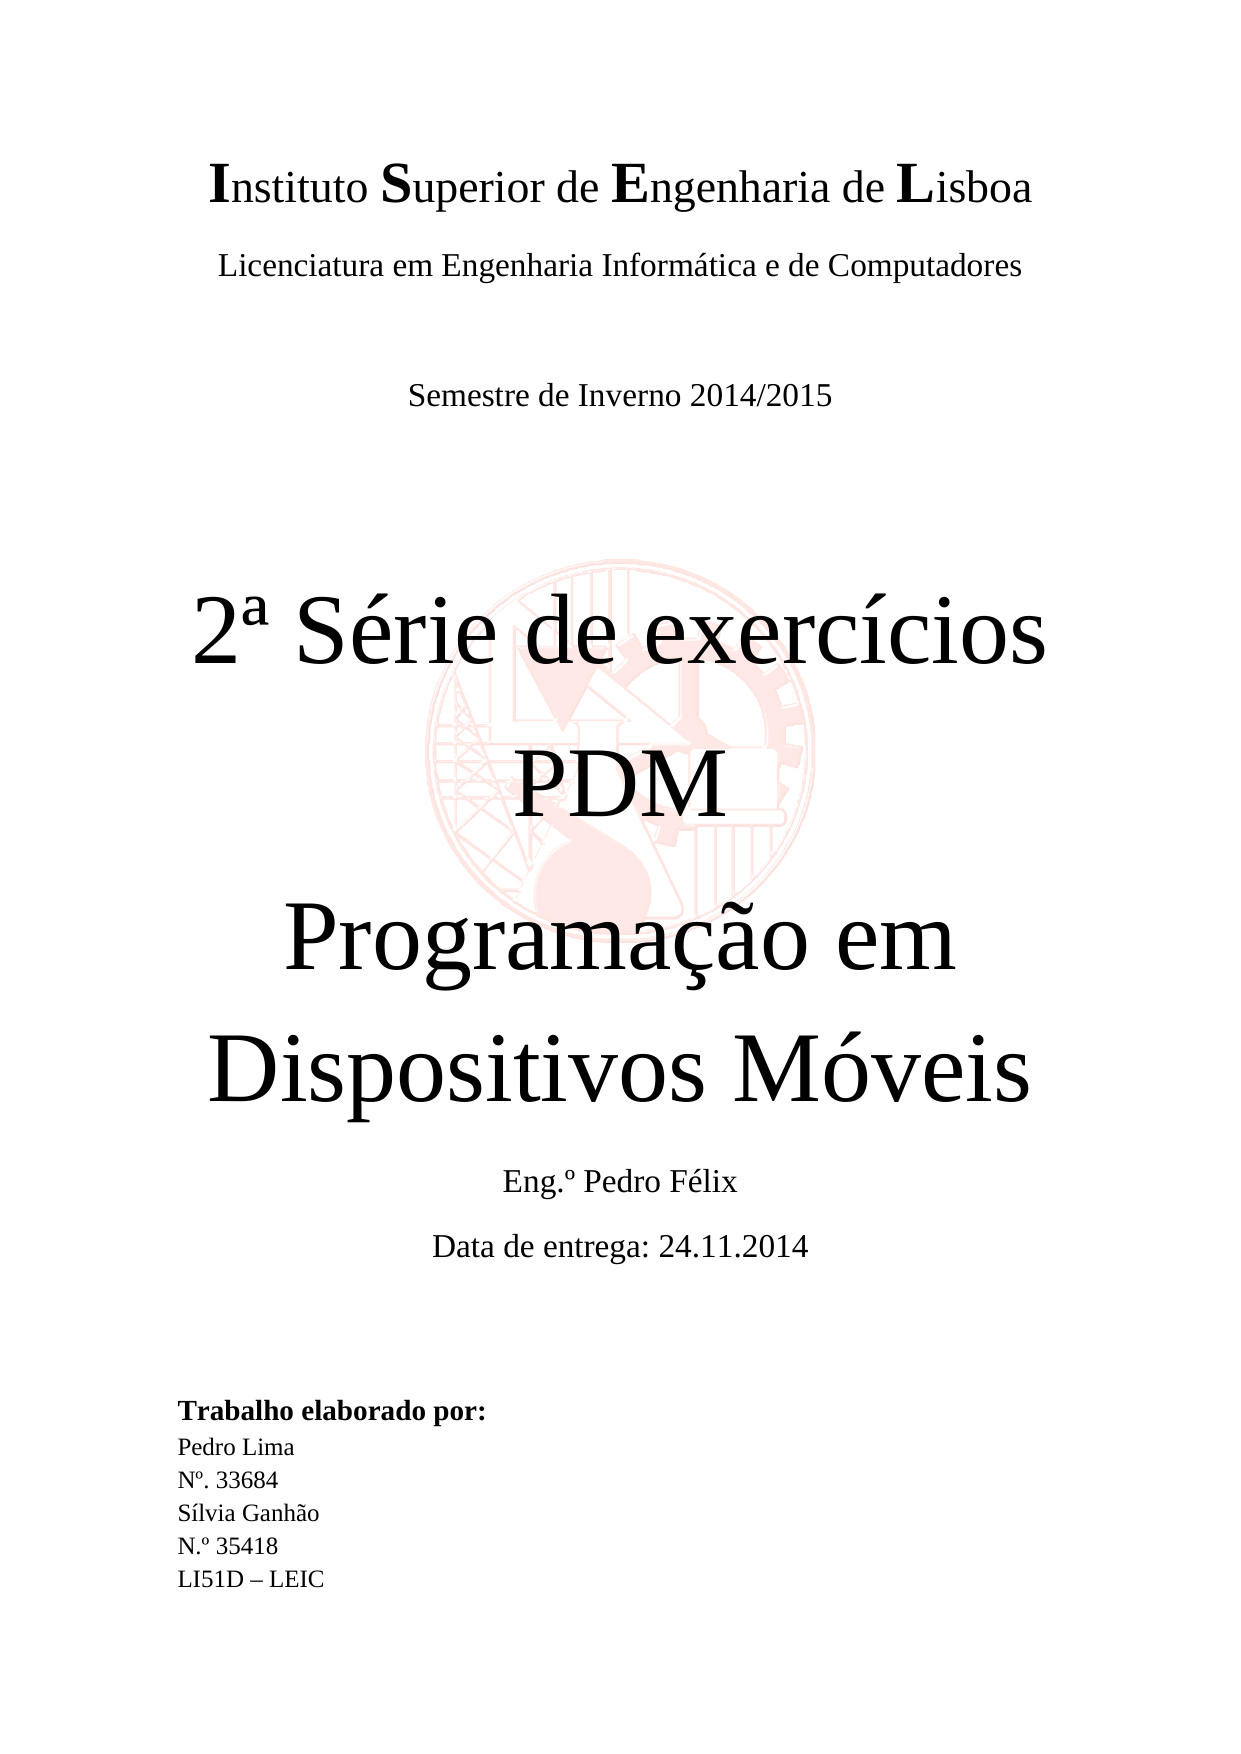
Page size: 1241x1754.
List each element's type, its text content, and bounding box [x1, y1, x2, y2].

text Trabalho elaborado por: [177, 1393, 1063, 1427]
text Sílvia Ganhão [177, 1498, 1063, 1526]
text Pedro Lima [177, 1432, 1063, 1460]
text LI51D – LEIC [177, 1564, 1063, 1592]
text Nº. 33684 [177, 1465, 1063, 1493]
text Licenciatura em Engenharia Informática e de Computadores [177, 246, 1063, 284]
text PDM [177, 723, 1063, 838]
text N.º 35418 [177, 1531, 1063, 1559]
text Semestre de Inverno 2014/2015 [177, 375, 1063, 414]
text Programação em Dispositivos Móveis [177, 876, 1063, 1123]
text Instituto Superior de Engenharia de Lisboa [177, 148, 1063, 215]
text Eng.º Pedro Félix [177, 1161, 1063, 1199]
text 2ª Série de exercícios [177, 570, 1063, 685]
text Data de entrega: 24.11.2014 [177, 1226, 1063, 1264]
